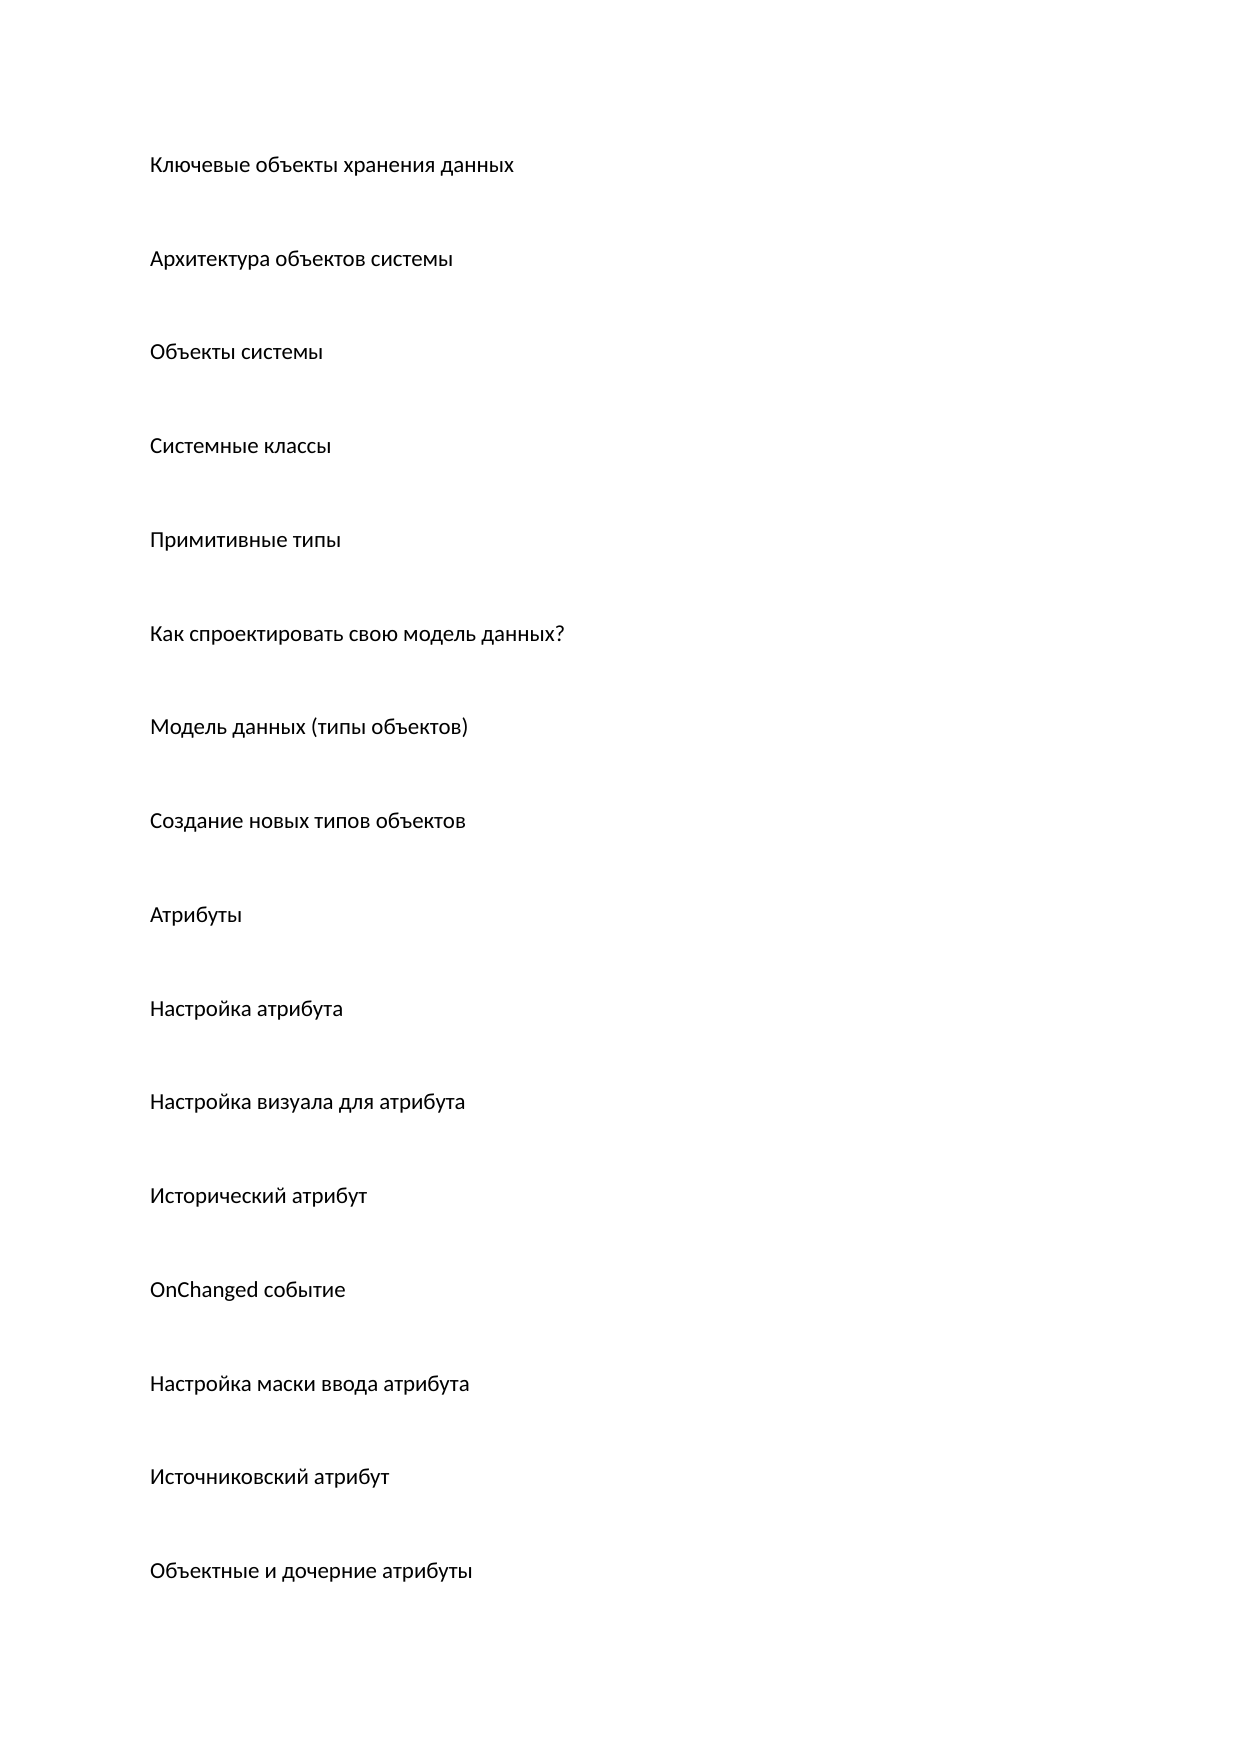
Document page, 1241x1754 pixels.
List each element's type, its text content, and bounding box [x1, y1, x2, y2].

text Ключевые объекты хранения данных [150, 150, 1090, 178]
text Атрибуты [150, 900, 1090, 928]
text Архитектура объектов системы [150, 244, 1090, 272]
text Как спроектировать свою модель данных? [150, 619, 1090, 647]
text OnChanged событие [150, 1275, 1090, 1303]
text Системные классы [150, 431, 1090, 459]
text Создание новых типов объектов [150, 806, 1090, 834]
text Объектные и дочерние атрибуты [150, 1556, 1090, 1584]
text Модель данных (типы объектов) [150, 712, 1090, 741]
text Настройка маски ввода атрибута [150, 1369, 1090, 1397]
text Источниковский атрибут [150, 1462, 1090, 1491]
text Примитивные типы [150, 525, 1090, 553]
text Объекты системы [150, 337, 1090, 366]
text Исторический атрибут [150, 1181, 1090, 1209]
text Настройка визуала для атрибута [150, 1087, 1090, 1116]
text Настройка атрибута [150, 994, 1090, 1022]
